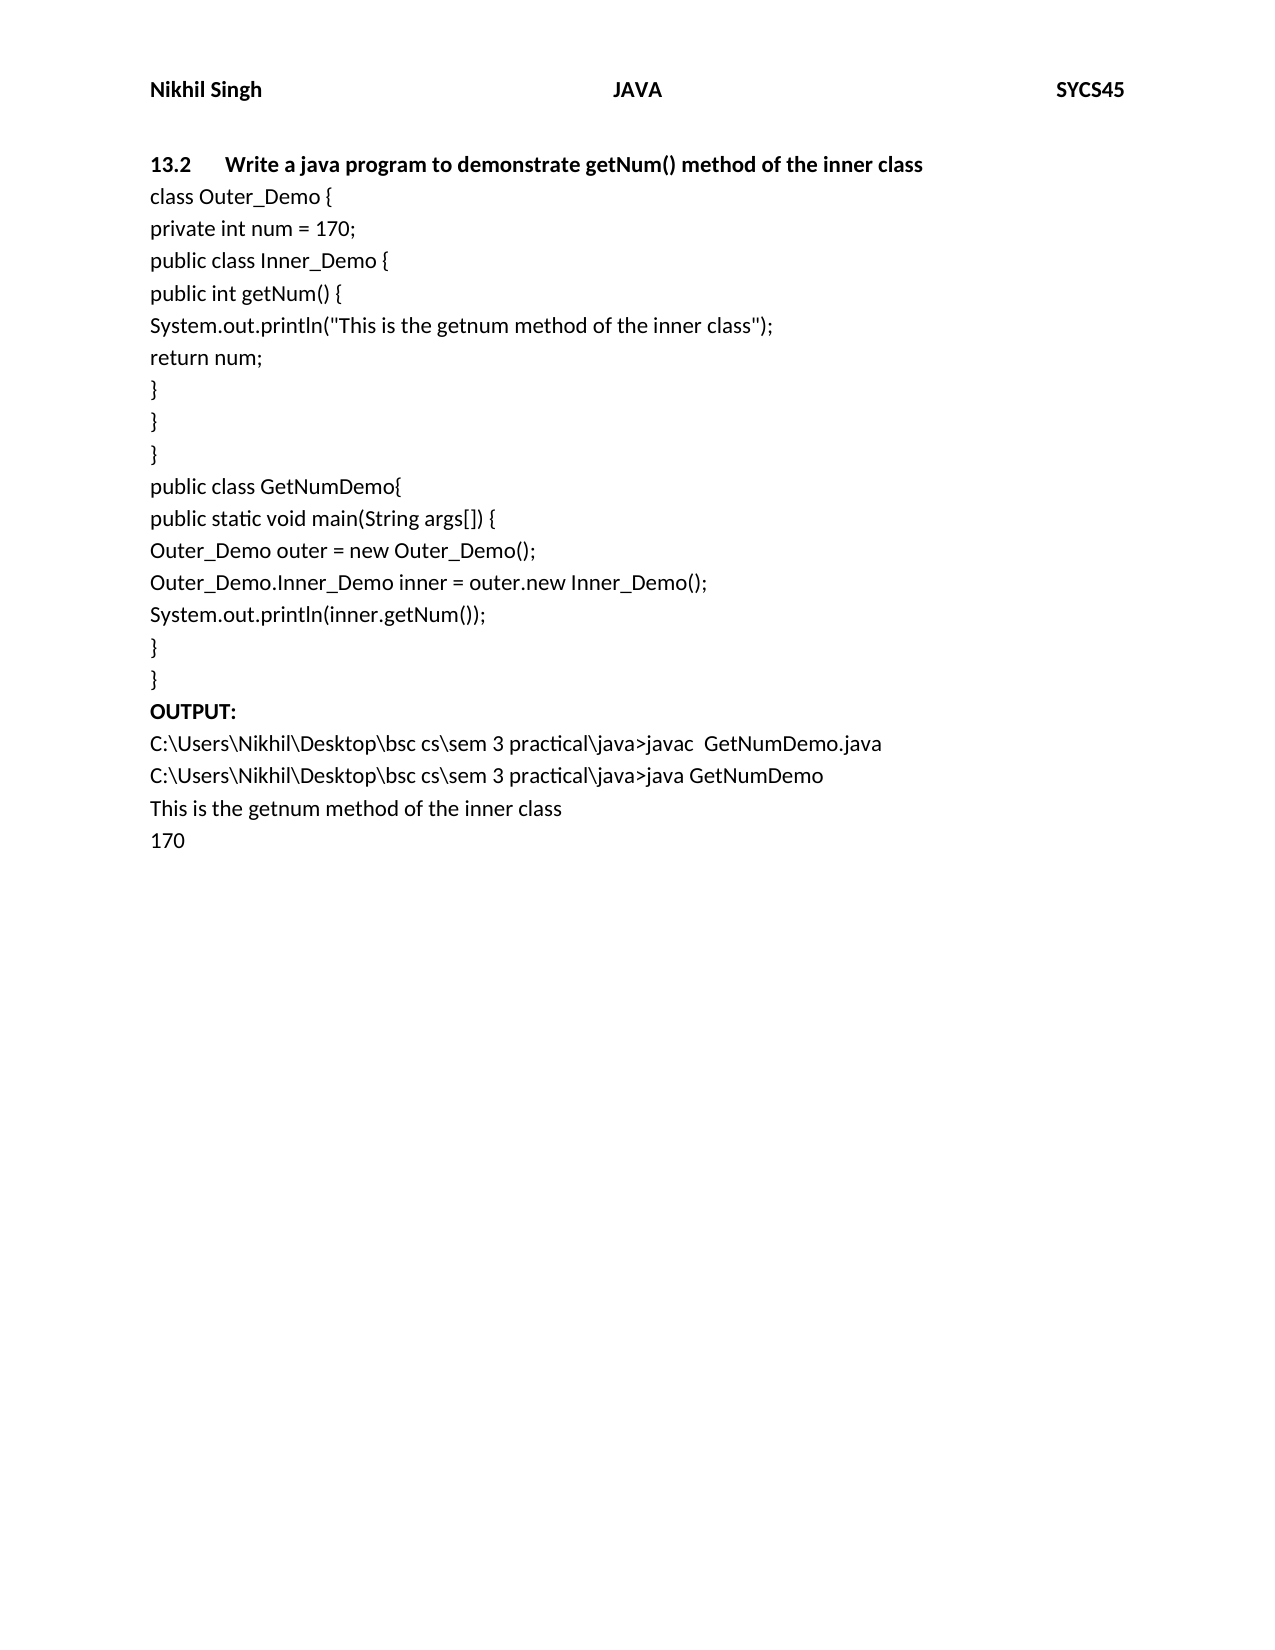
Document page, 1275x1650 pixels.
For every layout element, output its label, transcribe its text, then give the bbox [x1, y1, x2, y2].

text System.out.println("This is the getnum method of the inner class"); [150, 311, 1125, 339]
text C:\Users\Nikhil\Desktop\bsc cs\sem 3 practical\java>java GetNumDemo [150, 762, 1125, 789]
text public int getNum() { [150, 279, 1125, 307]
text return num; [150, 343, 1125, 371]
text } [150, 440, 1125, 468]
text C:\Users\Nikhil\Desktop\bsc cs\sem 3 practical\java>javac GetNumDemo.java [150, 729, 1125, 757]
text class Outer_Demo { [150, 182, 1125, 210]
text public class GetNumDemo{ [150, 472, 1125, 500]
text 170 [150, 826, 1125, 854]
text System.out.println(inner.getNum()); [150, 601, 1125, 629]
text Outer_Demo outer = new Outer_Demo(); [150, 536, 1125, 564]
text } [150, 407, 1125, 436]
text 13.2 Write a java program to demonstrate getNum() method of the inner class [150, 150, 1125, 178]
text } [150, 665, 1125, 693]
text Outer_Demo.Inner_Demo inner = outer.new Inner_Demo(); [150, 568, 1125, 596]
text This is the getnum method of the inner class [150, 794, 1125, 822]
text } [150, 375, 1125, 403]
text } [150, 633, 1125, 661]
text OUTPUT: [150, 697, 1125, 725]
text public class Inner_Demo { [150, 247, 1125, 274]
text public static void main(String args[]) { [150, 504, 1125, 532]
text private int num = 170; [150, 214, 1125, 242]
